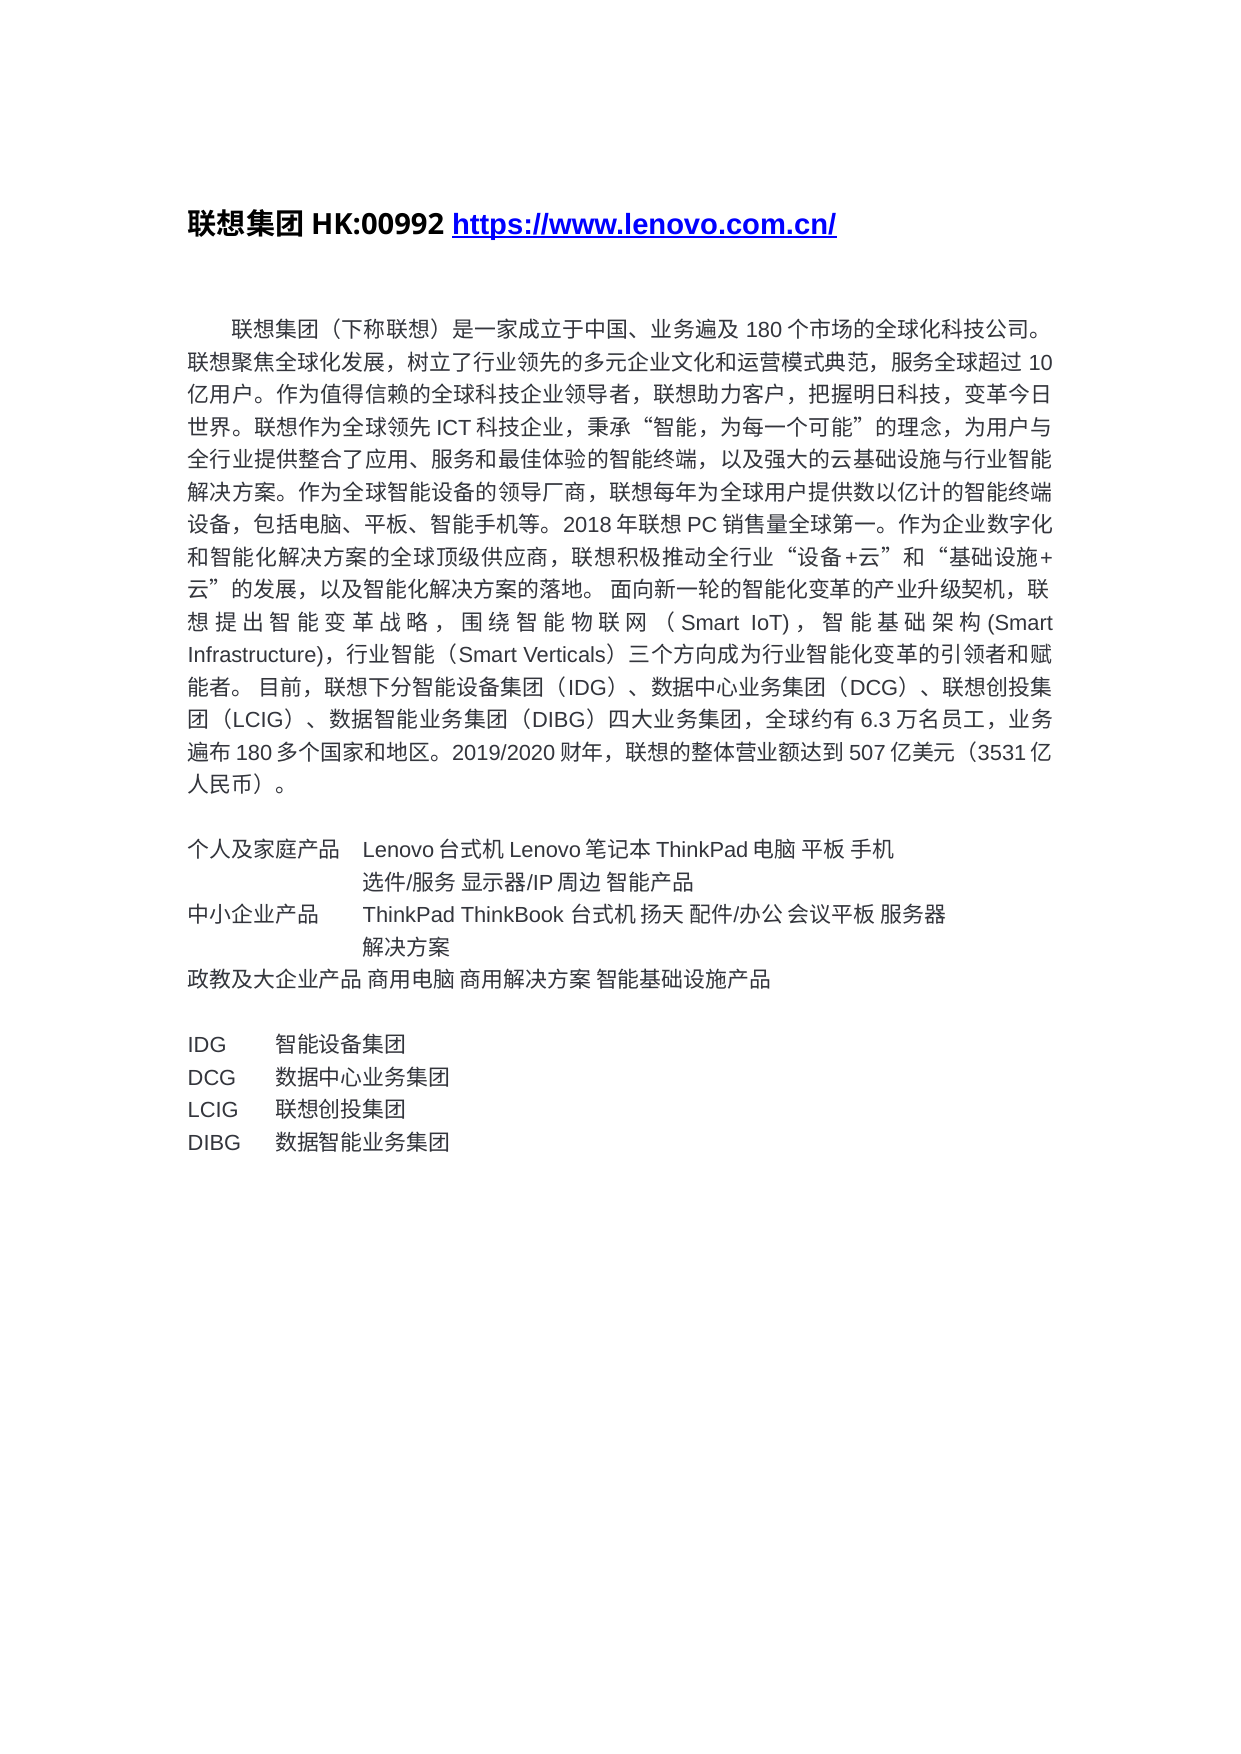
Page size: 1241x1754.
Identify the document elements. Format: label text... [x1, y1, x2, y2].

text 个人及家庭产品 Lenovo台式机 Lenovo笔记本 ThinkPad电脑 平板 手机 [187, 832, 1053, 864]
subtitle 联想集团 HK:00992 https://www.lenovo.com.cn/ [187, 189, 1053, 254]
text 联想集团（下称联想）是一家成立于中国、业务遍及180个市场的全球化科技公司。联想聚焦全球化发展，树立了行业领先的多元企业文化和运营模式典范，服务全球超过10亿用户。作为值得信赖的全球科技企业领导者，联想助力客户，把握明日科技，变革今日世界。联想作为全球领先ICT科技企业，秉承“智能，为每一个可能”的理念，为用户与全行业提供整合了应用、服务和最佳体验的智能终端，以及强大的云基础设施与行业智能解决方案。作为全球智能设备的领导厂商，联想每年为全球用户提供数以亿计的智能终端设备，包括电脑、平板、智能手机等。2018年联想PC销售量全球第一。作为企业数字化和智能化解决方案的全球顶级供应商，联想积极推动全行业“设备+云”和“基础设施+云”的发展，以及智能化解决方案的落地。 面向新一轮的智能化变革的产业升级契机，联想提出智能变革战略，围绕智能物联网（Smart IoT)，智能基础架构(Smart Infrastructure)，行业智能（Smart Verticals）三个方向成为行业智能化变革的引领者和赋能者。 目前，联想下分智能设备集团（IDG）、数据中心业务集团（DCG）、联想创投集团（LCIG）、数据智能业务集团（DIBG）四大业务集团，全球约有6.3万名员工，业务遍布180多个国家和地区。2019/2020财年，联想的整体营业额达到507亿美元（3531亿人民币）。 [187, 312, 1053, 799]
text DIBG 数据智能业务集团 [187, 1124, 1053, 1157]
text DCG 数据中心业务集团 [187, 1059, 1053, 1092]
text 解决方案 [187, 929, 1053, 962]
text LCIG 联想创投集团 [187, 1092, 1053, 1124]
text 政教及大企业产品 商用电脑 商用解决方案 智能基础设施产品 [187, 962, 1053, 994]
text 选件/服务 显示器/IP周边 智能产品 [187, 864, 1053, 897]
text IDG 智能设备集团 [187, 1027, 1053, 1059]
text 中小企业产品 ThinkPad ThinkBook 台式机 扬天 配件/办公 会议平板 服务器 [187, 897, 1053, 929]
